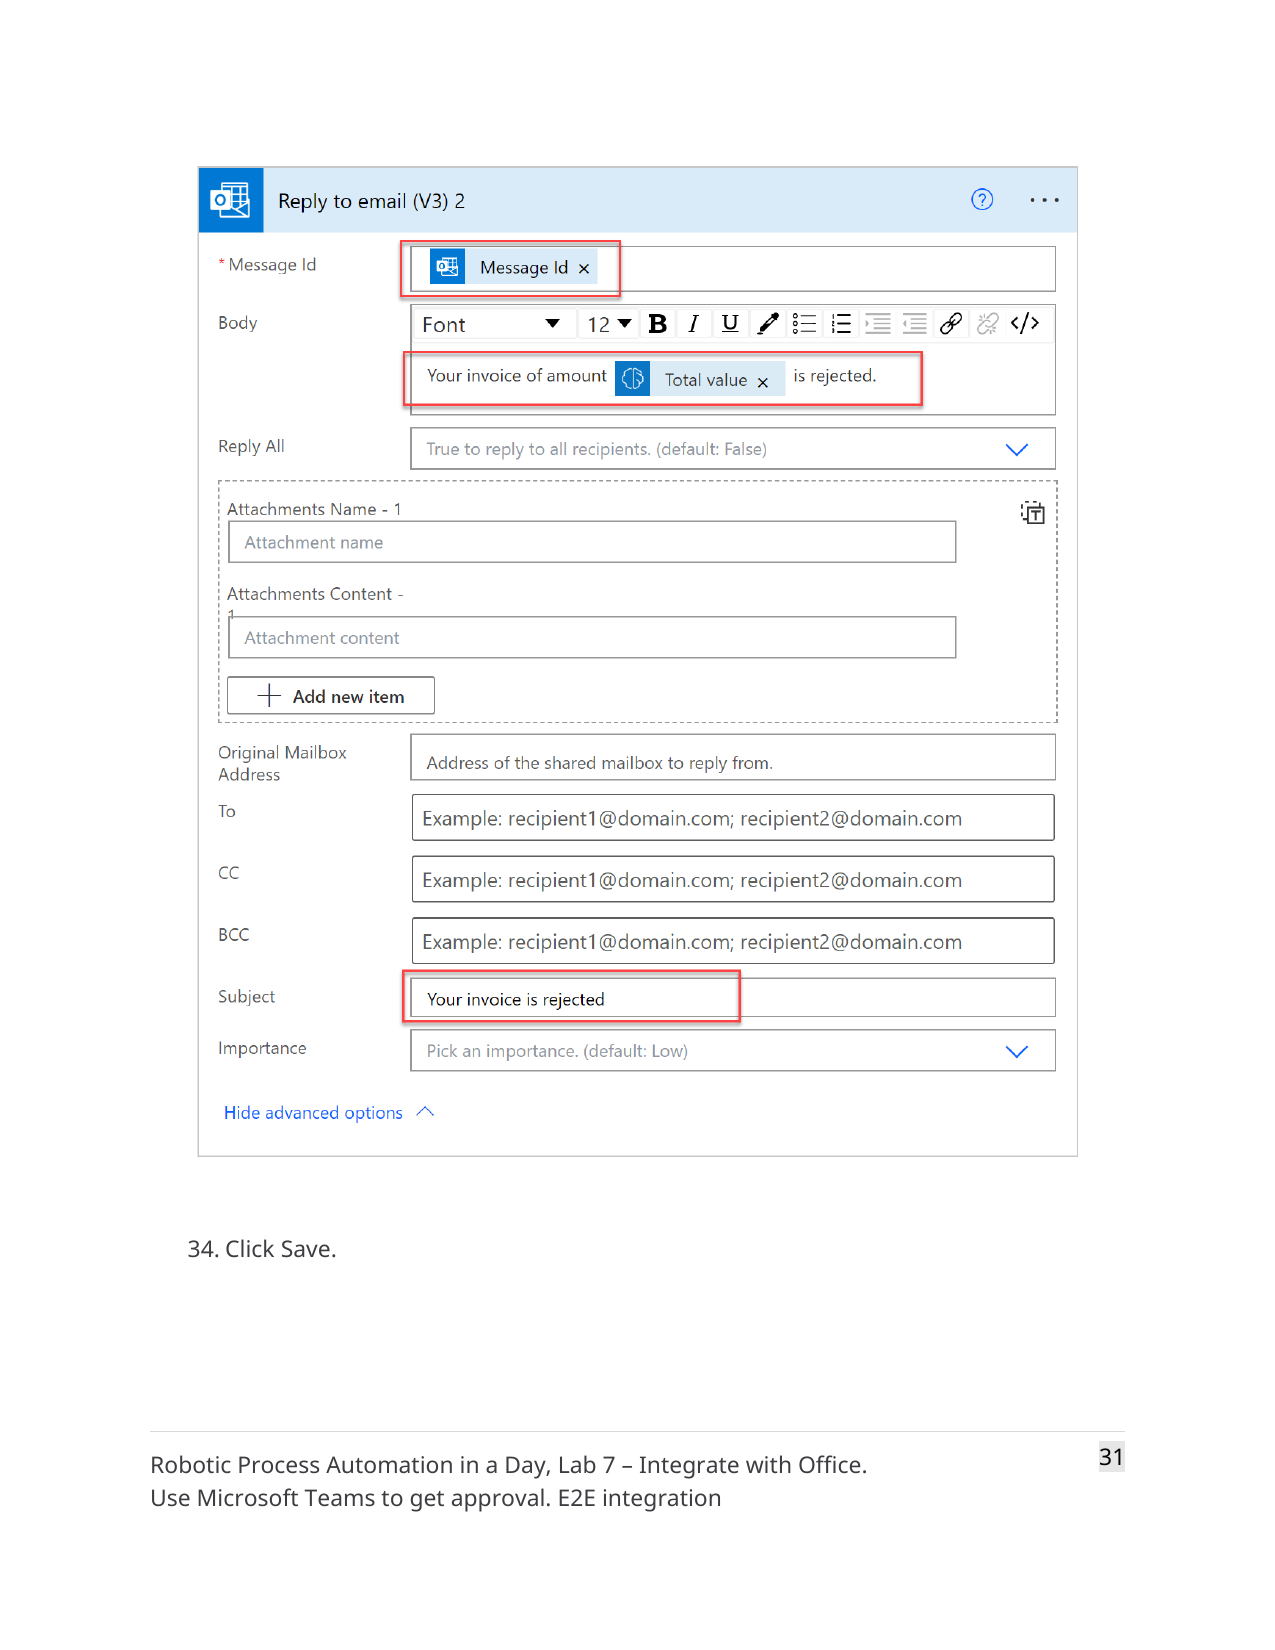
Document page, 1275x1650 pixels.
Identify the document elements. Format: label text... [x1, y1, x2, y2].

picture [186, 150, 1089, 1169]
list Click Save. [187, 1233, 1125, 1264]
